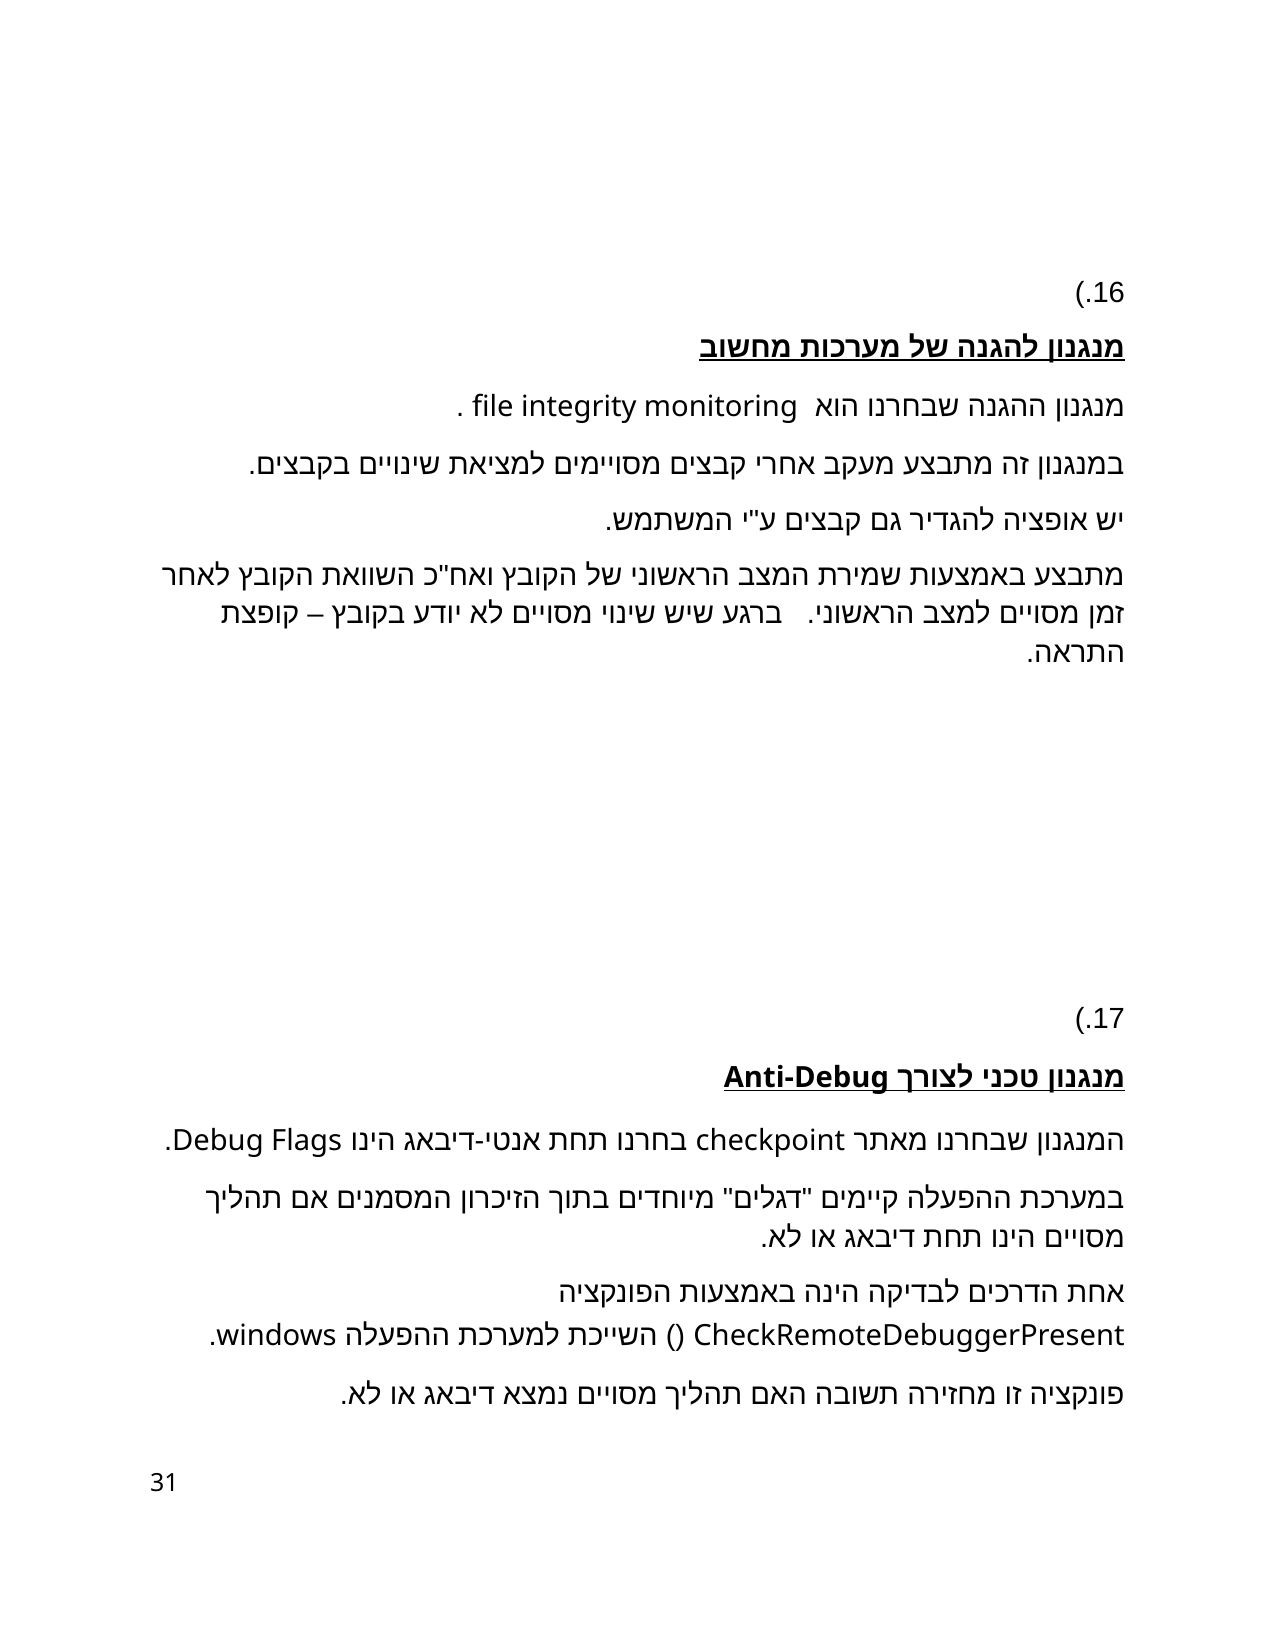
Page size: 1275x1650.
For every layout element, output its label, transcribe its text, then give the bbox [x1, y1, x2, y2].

text 16.) [150, 274, 1125, 308]
text מתבצע באמצעות שמירת המצב הראשוני של הקובץ ואח"כ השוואת הקובץ לאחר זמן מסויים למצב הראשוני. ברגע שיש שינוי מסויים לא יודע בקובץ – קופצת התראה. [150, 558, 1125, 668]
text במערכת ההפעלה קיימים "דגלים" מיוחדים בתוך הזיכרון המסמנים אם תהליך מסויים הינו תחת דיבאג או לא. [150, 1181, 1125, 1253]
text המנגנון שבחרנו מאתר checkpoint בחרנו תחת אנטי-דיבאג הינו Debug Flags. [150, 1119, 1125, 1159]
text במנגנון זה מתבצע מעקב אחרי קבצים מסויימים למציאת שינויים בקבצים. [150, 447, 1125, 481]
text יש אופציה להגדיר גם קבצים ע"י המשתמש. [150, 502, 1125, 536]
text אחת הדרכים לבדיקה הינה באמצעות הפונקציה CheckRemoteDebuggerPresent () השייכת למערכת ההפעלה windows. [150, 1275, 1125, 1354]
text מנגנון טכני לצורך Anti-Debug [150, 1057, 1125, 1096]
text פונקציה זו מחזירה תשובה האם תהליך מסויים נמצא דיבאג או לא. [150, 1377, 1125, 1410]
text מנגנון להגנה של מערכות מחשוב [150, 330, 1125, 363]
text מנגנון ההגנה שבחרנו הוא file integrity monitoring . [150, 385, 1125, 425]
text 17.) [150, 1001, 1125, 1035]
